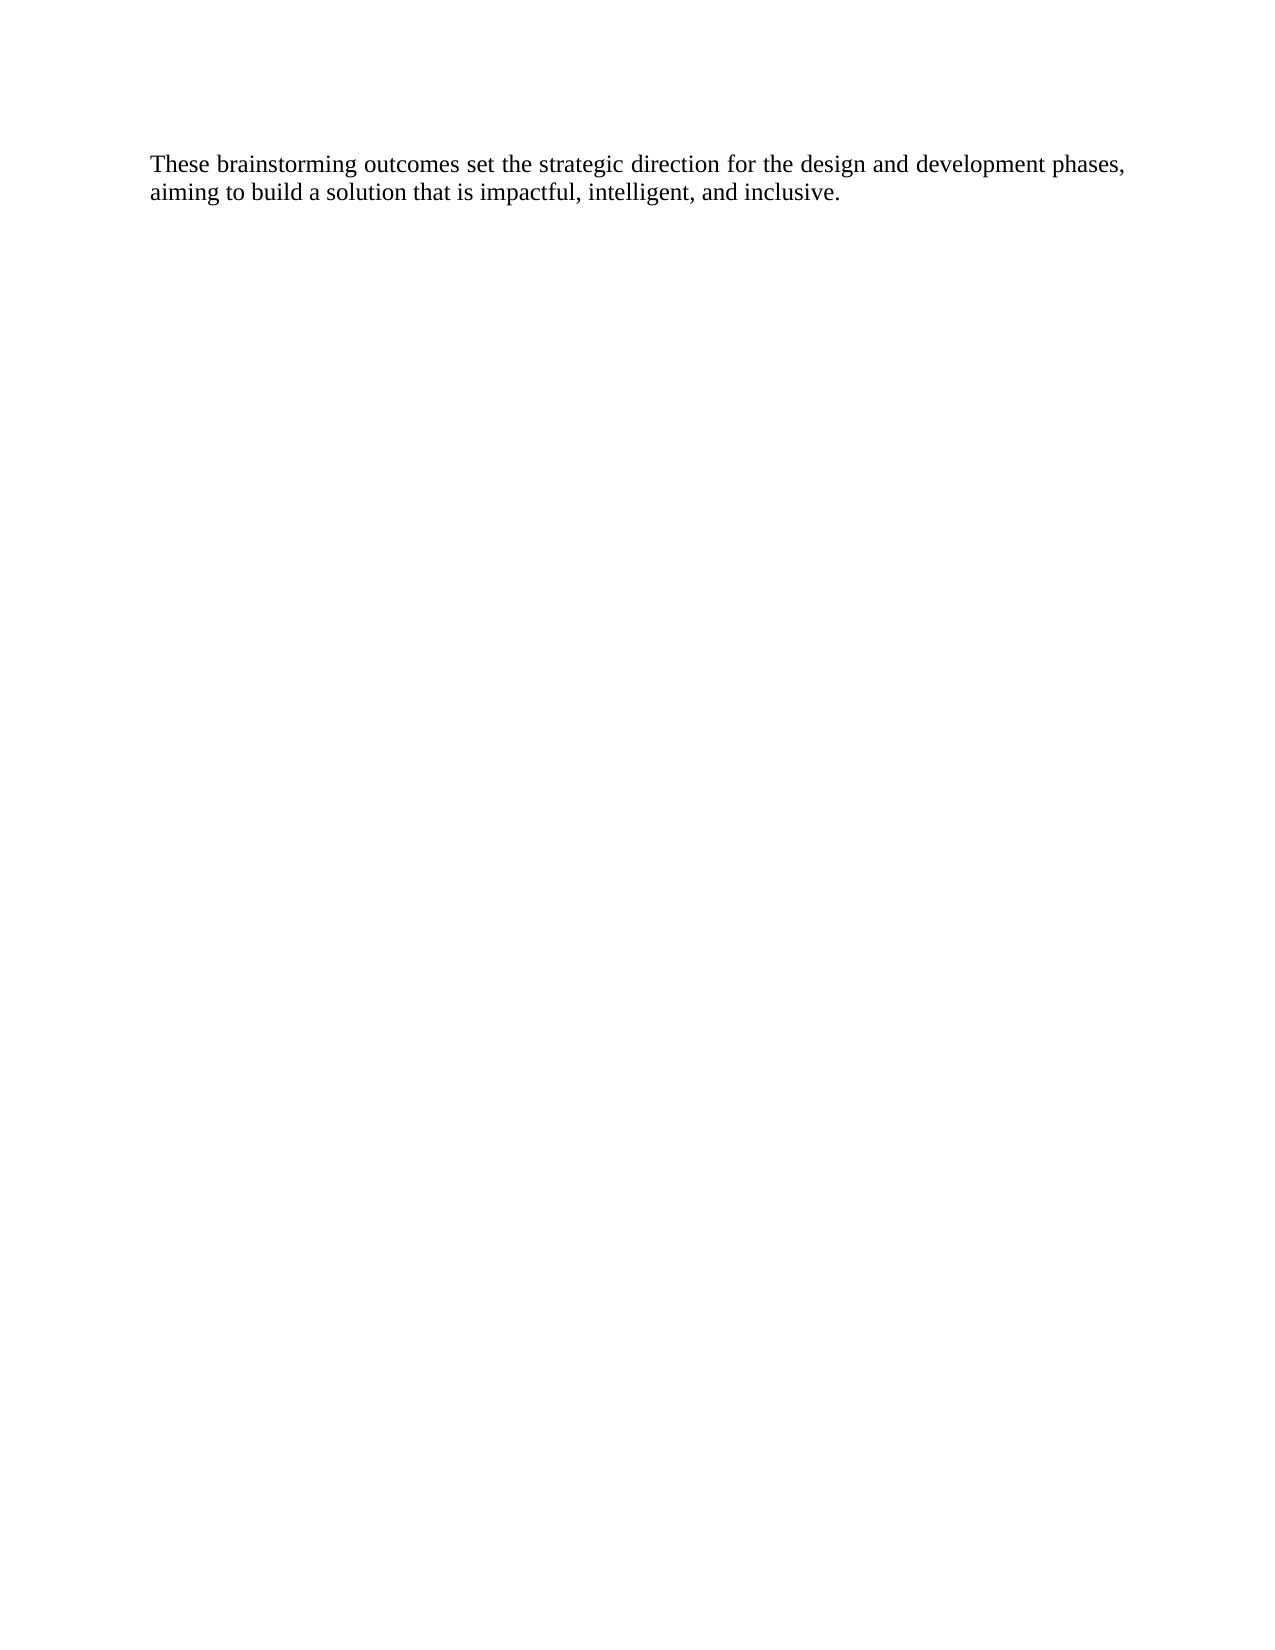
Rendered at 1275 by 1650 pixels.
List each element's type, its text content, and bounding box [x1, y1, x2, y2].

text These brainstorming outcomes set the strategic direction for the design and development phases, aiming to build a solution that is impactful, intelligent, and inclusive. [150, 151, 1126, 205]
